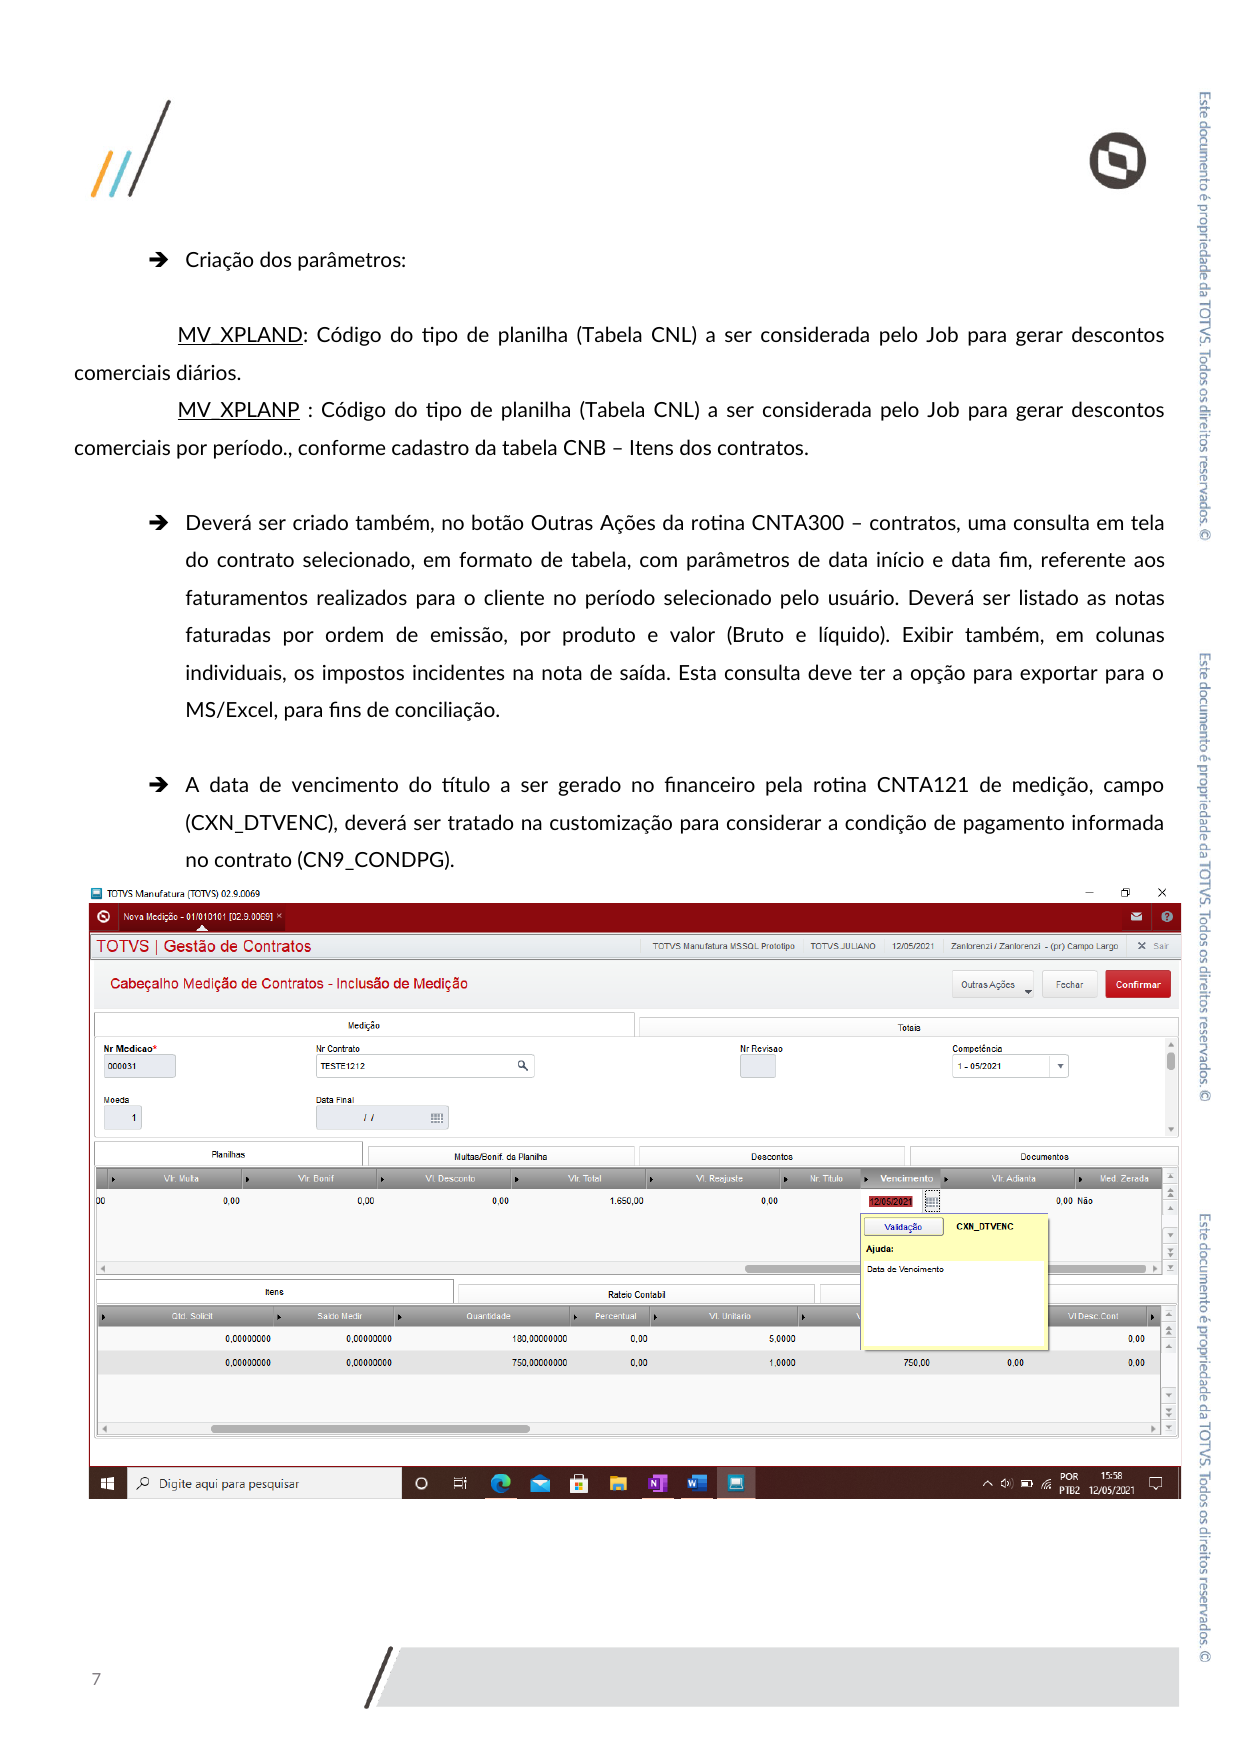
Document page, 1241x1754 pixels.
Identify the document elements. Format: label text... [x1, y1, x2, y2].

picture [56, 1644, 1180, 1709]
list Criação dos parâmetros: [148, 247, 1166, 272]
list Deverá ser criado também, no botão Outras Ações da rotina CNTA300 – contratos, uma consulta em tela do contrato selecionado, em formato de tabela, com parâmetros de data início e data fim, referente aos faturamentos realizados para o cliente no período selecionado pelo usuário. Deverá ser listado as notas faturadas por ordem de emissão, por produto e valor (Bruto e líquido). Exibir também, em colunas individuais, os impostos incidentes na nota de saída. Esta consulta deve ter a opção para exportar para o MS/Excel, para fins de conciliação. [148, 510, 1166, 722]
text MV_XPLANP : Código do tipo de planilha (Tabela CNL) a ser considerada pelo Job para gerar descontos comerciais por período., conforme cadastro da tabela CNB – Itens dos contratos. [74, 397, 1166, 460]
list A data de vencimento do título a ser gerado no financeiro pela rotina CNTA121 de medição, campo (CXN_DTVENC), deverá ser tratado na customização para considerar a condição de pagamento informada no contrato (CN9_CONDPG). [148, 772, 1166, 872]
picture [73, 73, 1211, 1662]
text MV_XPLAND: Código do tipo de planilha (Tabela CNL) a ser considerada pelo Job para gerar descontos comerciais diários. [74, 322, 1166, 385]
picture [88, 884, 1182, 1499]
